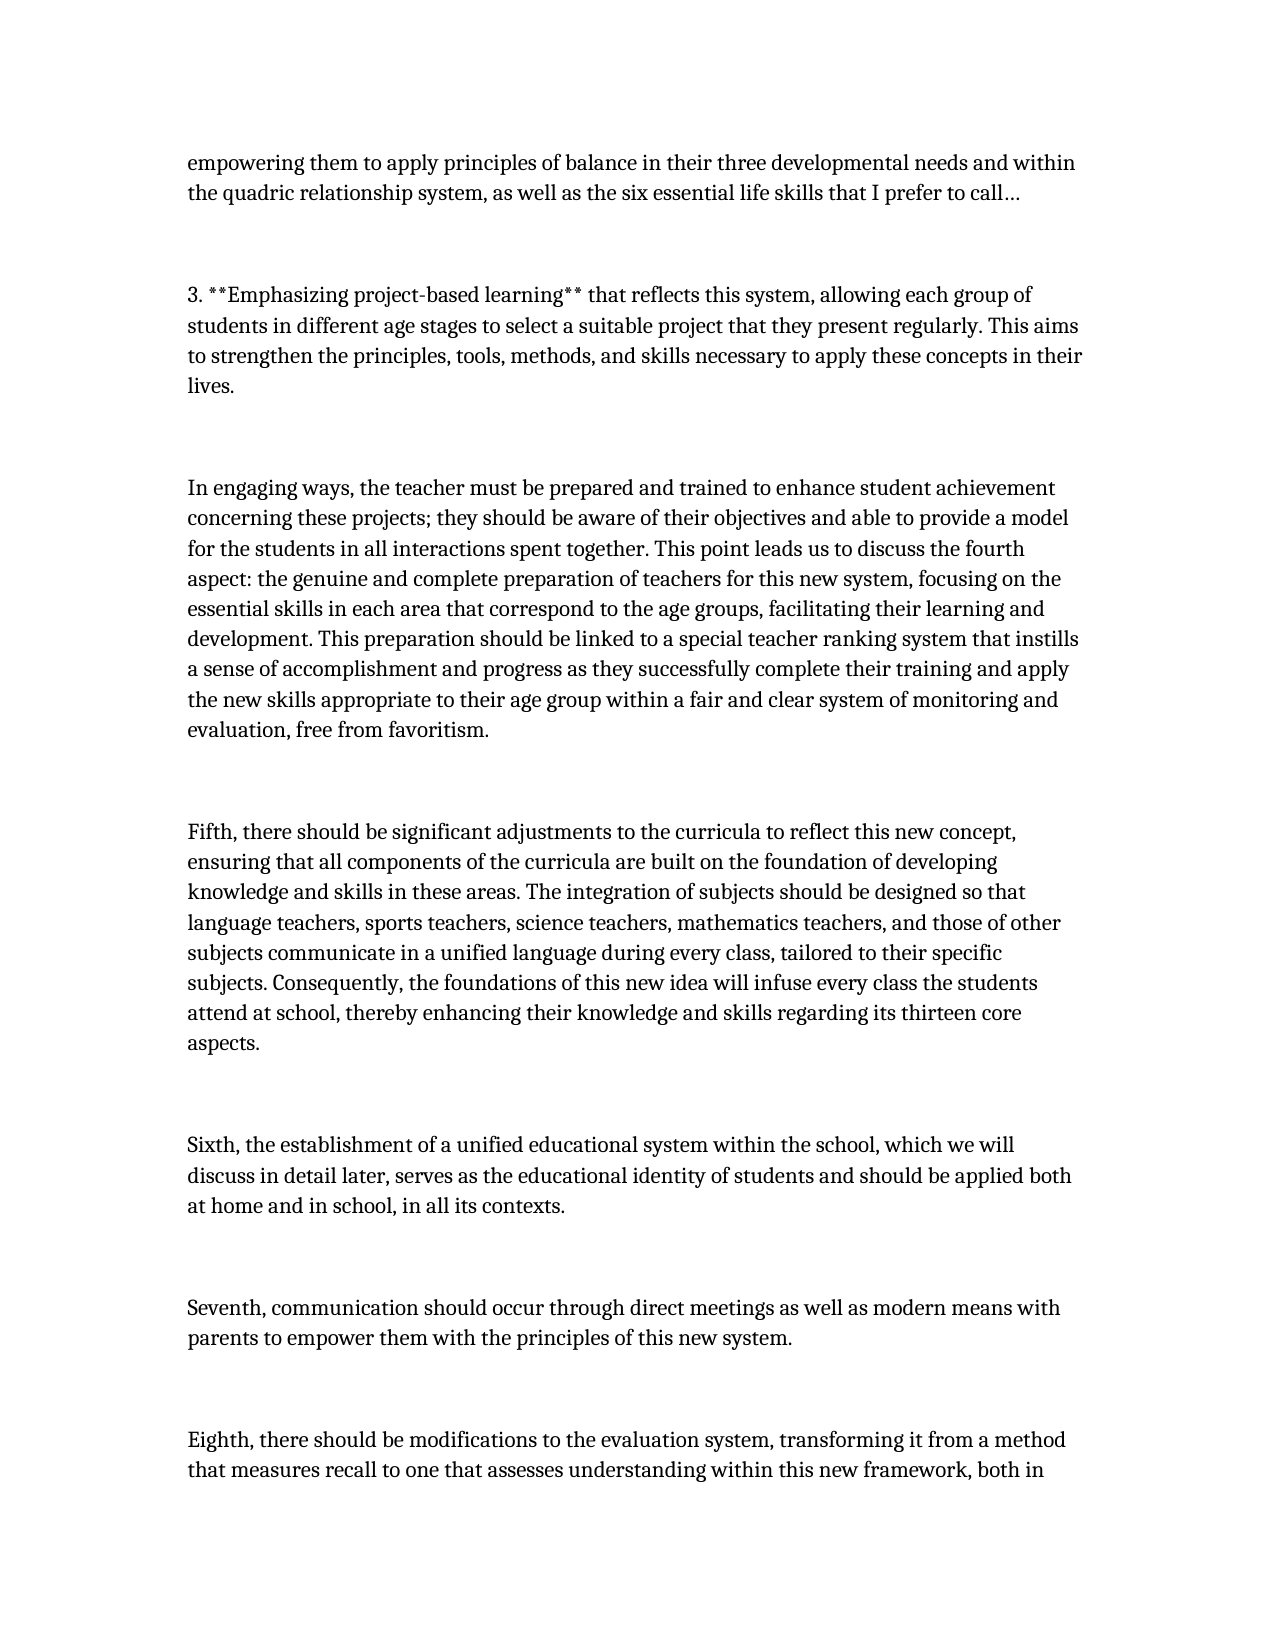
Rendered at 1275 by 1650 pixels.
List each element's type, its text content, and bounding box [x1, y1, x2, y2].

text Sixth, the establishment of a unified educational system within the school, which we will discuss in detail later, serves as the educational identity of students and should be applied both at home and in school, in all its contexts. [187, 1132, 1087, 1219]
text Fifth, there should be significant adjustments to the curricula to reflect this new concept, ensuring that all components of the curricula are built on the foundation of developing knowledge and skills in these areas. The integration of subjects should be designed so that language teachers, sports teachers, science teachers, mathematics teachers, and those of other subjects communicate in a unified language during every class, tailored to their specific subjects. Consequently, the foundations of this new idea will infuse every class the students attend at school, thereby enhancing their knowledge and skills regarding its thirteen core aspects. [187, 819, 1087, 1057]
text 3. **Emphasizing project-based learning** that reflects this system, allowing each group of students in different age stages to select a suitable project that they present regularly. This aims to strengthen the principles, tools, methods, and skills necessary to apply these concepts in their lives. [187, 282, 1087, 399]
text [187, 1427, 1087, 1484]
text Seventh, communication should occur through direct meetings as well as modern means with parents to empower them with the principles of this new system. [187, 1295, 1087, 1351]
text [187, 150, 1087, 207]
text In engaging ways, the teacher must be prepared and trained to enhance student achievement concerning these projects; they should be aware of their objectives and able to provide a model for the students in all interactions spent together. This point leads us to discuss the fourth aspect: the genuine and complete preparation of teachers for this new system, focusing on the essential skills in each area that correspond to the age groups, facilitating their learning and development. This preparation should be linked to a special teacher ranking system that instills a sense of accomplishment and progress as they successfully complete their training and apply the new skills appropriate to their age group within a fair and clear system of monitoring and evaluation, free from favoritism. [187, 475, 1087, 743]
